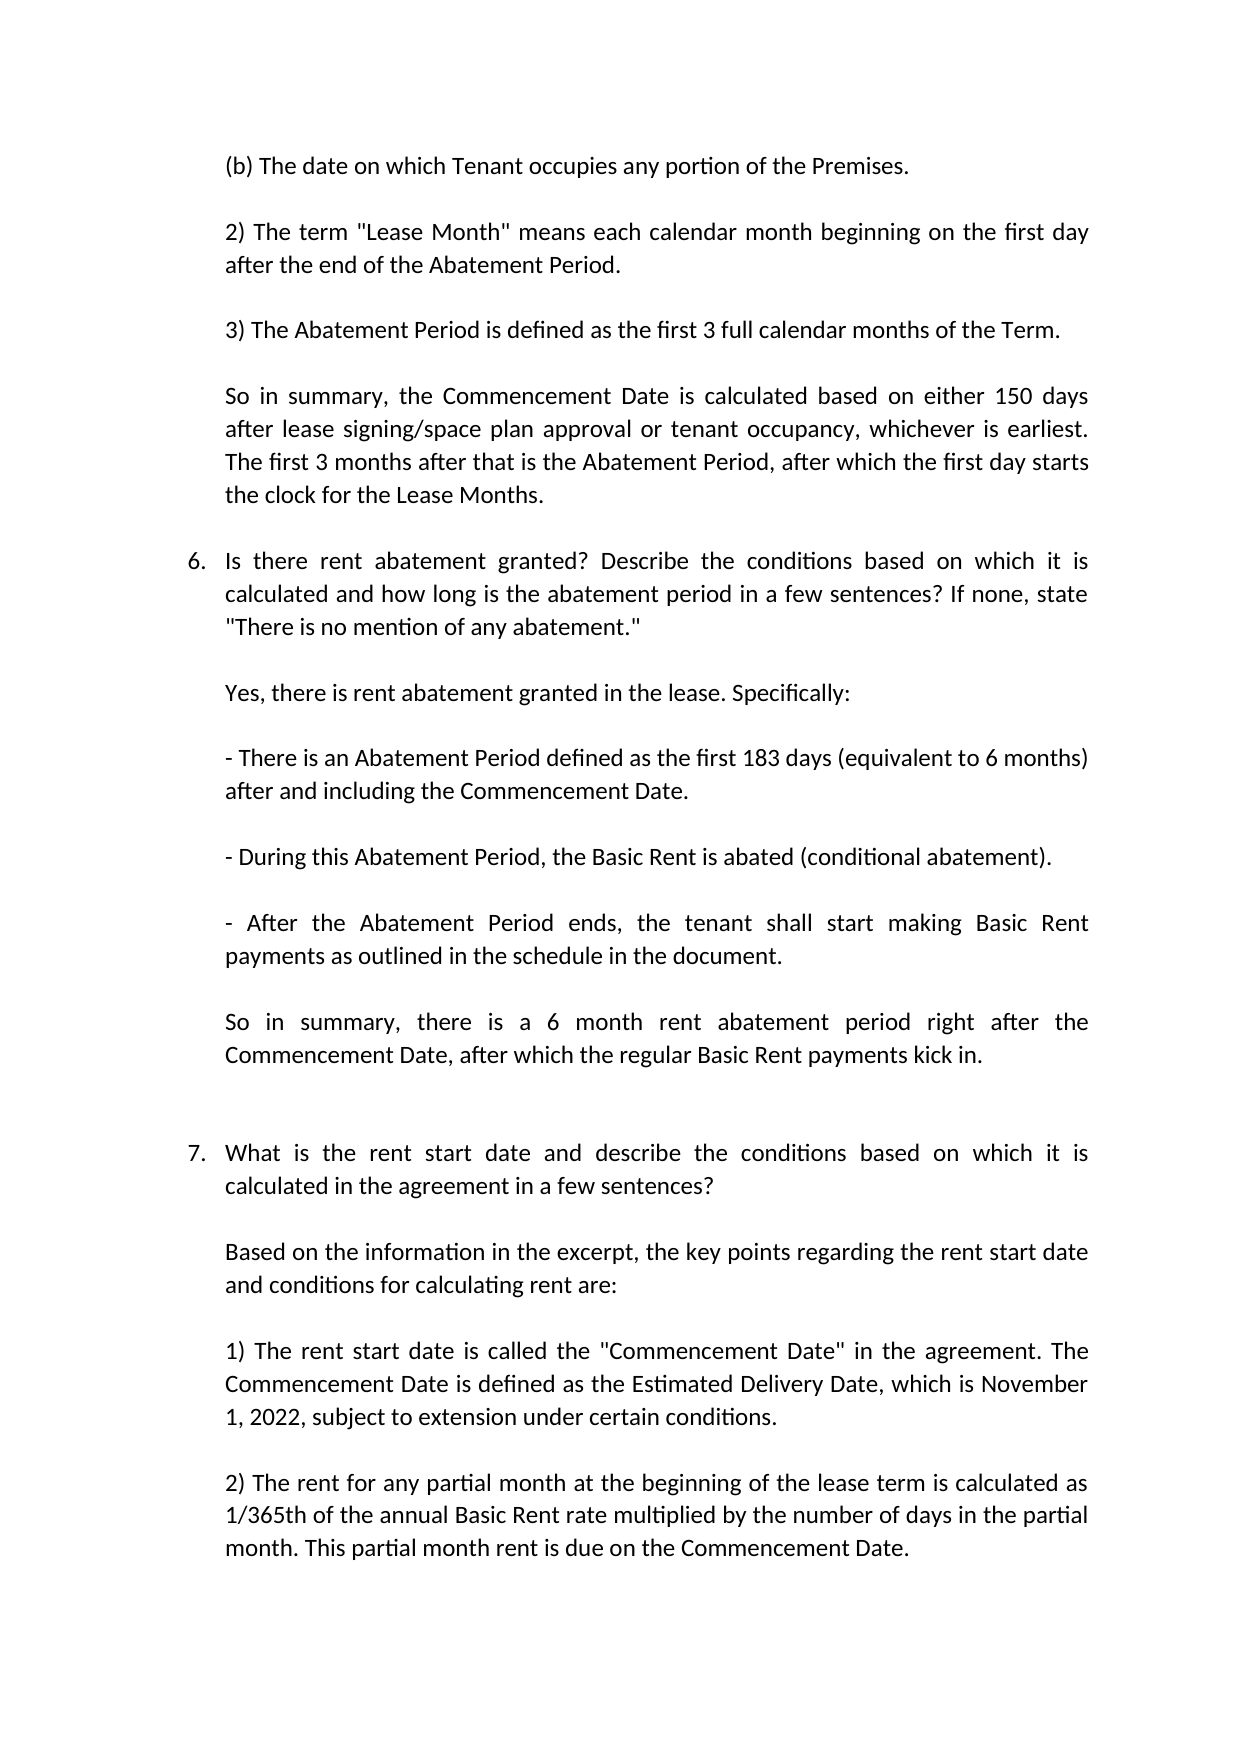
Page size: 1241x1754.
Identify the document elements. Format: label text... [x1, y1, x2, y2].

list 2) The rent for any partial month at the beginning of the lease term is calculated as 1/365th of the annual Basic Rent rate multiplied by the number of days in the partial month. This partial month rent is due on the Commencement Date. [225, 1467, 1090, 1563]
list 3) The Abatement Period is defined as the first 3 full calendar months of the Term. [225, 314, 1090, 345]
list So in summary, the Commencement Date is calculated based on either 150 days after lease signing/space plan approval or tenant occupancy, whichever is earliest. The first 3 months after that is the Abatement Period, after which the first day starts the clock for the Lease Months. [225, 380, 1090, 510]
list 1) The rent start date is called the "Commencement Date" in the agreement. The Commencement Date is defined as the Estimated Delivery Date, which is November 1, 2022, subject to extension under certain conditions. [225, 1335, 1090, 1431]
list Based on the information in the excerpt, the key points regarding the rent start date and conditions for calculating rent are: [225, 1236, 1090, 1300]
list So in summary, there is a 6 month rent abatement period right after the Commencement Date, after which the regular Basic Rent payments kick in. [225, 1006, 1090, 1069]
list What is the rent start date and describe the conditions based on which it is calculated in the agreement in a few sentences? [187, 1137, 1090, 1201]
list 2) The term "Lease Month" means each calendar month beginning on the first day after the end of the Abatement Period. [225, 216, 1090, 279]
list Is there rent abatement granted? Describe the conditions based on which it is calculated and how long is the abatement period in a few sentences? If none, state "There is no mention of any abatement." [187, 545, 1090, 641]
list (b) The date on which Tenant occupies any portion of the Premises. [225, 150, 1090, 181]
list - During this Abatement Period, the Basic Rent is abated (conditional abatement). [225, 841, 1090, 872]
list - There is an Abatement Period defined as the first 183 days (equivalent to 6 months) after and including the Commencement Date. [225, 742, 1090, 806]
list - After the Abatement Period ends, the tenant shall start making Basic Rent payments as outlined in the schedule in the document. [225, 907, 1090, 971]
list Yes, there is rent abatement granted in the lease. Specifically: [225, 677, 1090, 707]
